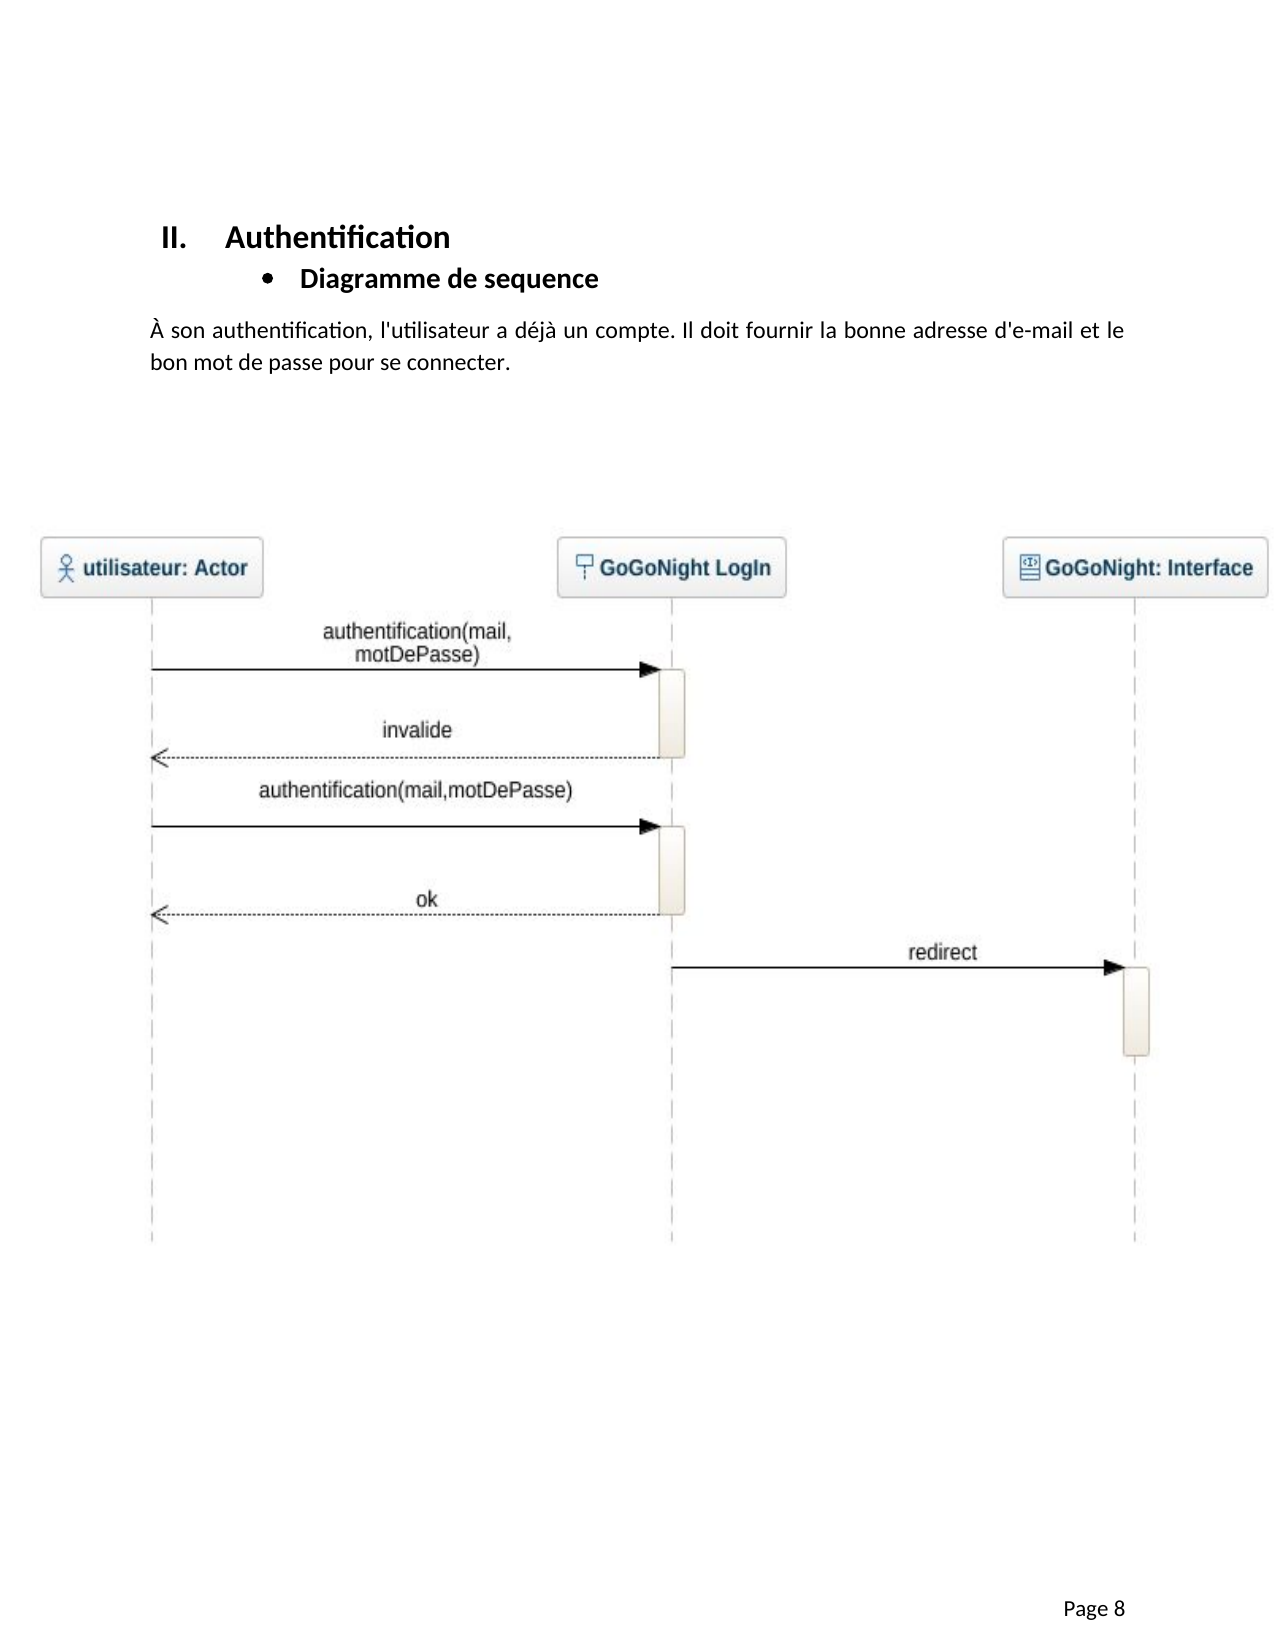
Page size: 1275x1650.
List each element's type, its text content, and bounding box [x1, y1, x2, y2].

text À son authentification, l'utilisateur a déjà un compte. Il doit fournir la bonne adresse d'e-mail et le bon mot de passe pour se connecter. [150, 344, 1125, 376]
list Diagramme de sequence [262, 260, 1125, 296]
picture [0, 485, 1275, 1295]
list Authentification [187, 216, 1125, 257]
